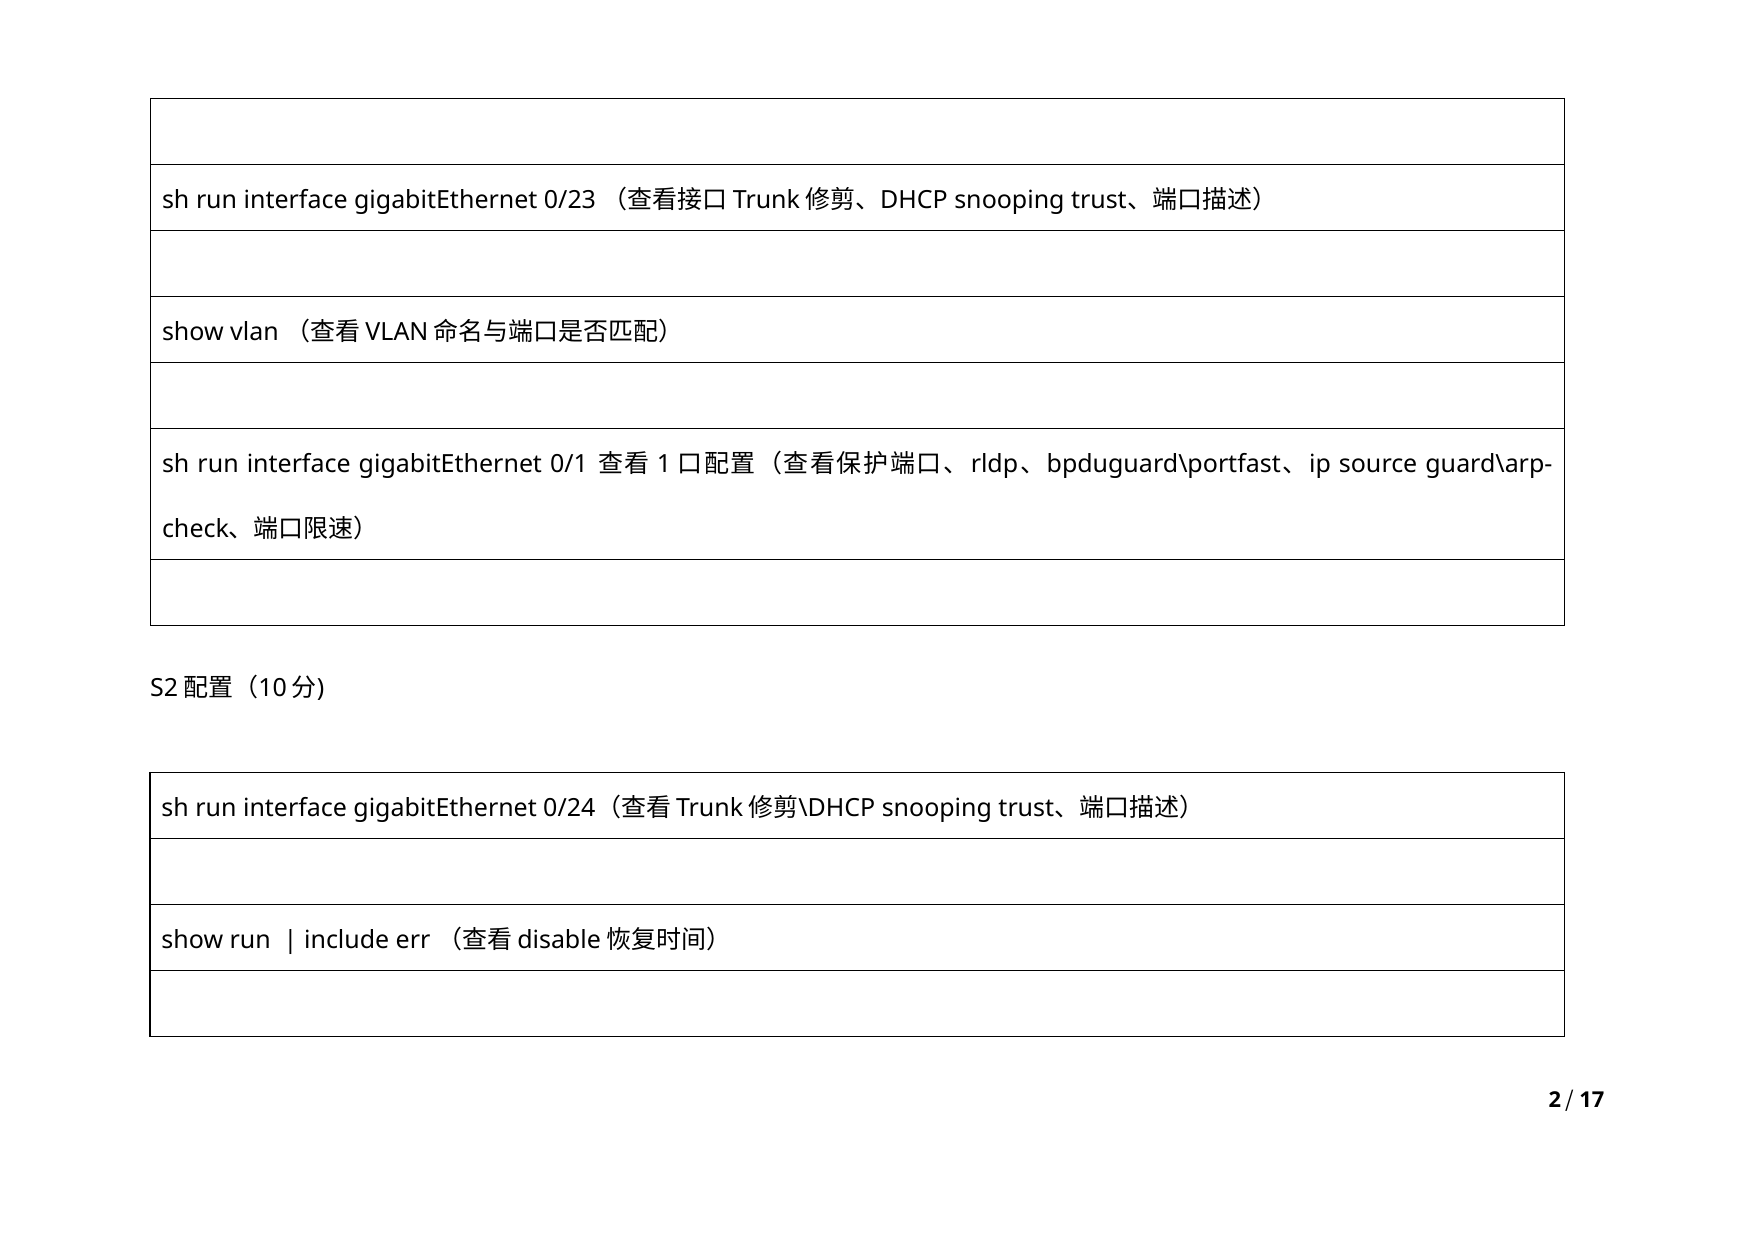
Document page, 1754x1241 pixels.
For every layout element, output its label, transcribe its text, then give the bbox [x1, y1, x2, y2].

table_cell [151, 231, 1564, 296]
table_header sh run interface gigabitEthernet 0/24（查看Trunk修剪\DHCP snooping trust、端口描述） [151, 773, 1564, 838]
table_cell show vlan （查看VLAN命名与端口是否匹配） [151, 297, 1564, 362]
table_cell show run | include err （查看disable恢复时间） [151, 905, 1564, 970]
table_cell sh run interface gigabitEthernet 0/23 （查看接口Trunk修剪、DHCP snooping trust、端口描述） [151, 165, 1564, 230]
table_cell sh run interface gigabitEthernet 0/1 查看1口配置（查看保护端口、rldp、bpduguard\portfast、ip source guard\arp-check、端口限速） [151, 429, 1564, 559]
table_cell [151, 99, 1564, 164]
table_cell [151, 363, 1564, 428]
table_cell [151, 971, 1564, 1036]
subtitle S2配置（10分) [150, 653, 1604, 718]
table_cell [151, 560, 1564, 625]
table_cell [151, 839, 1564, 904]
